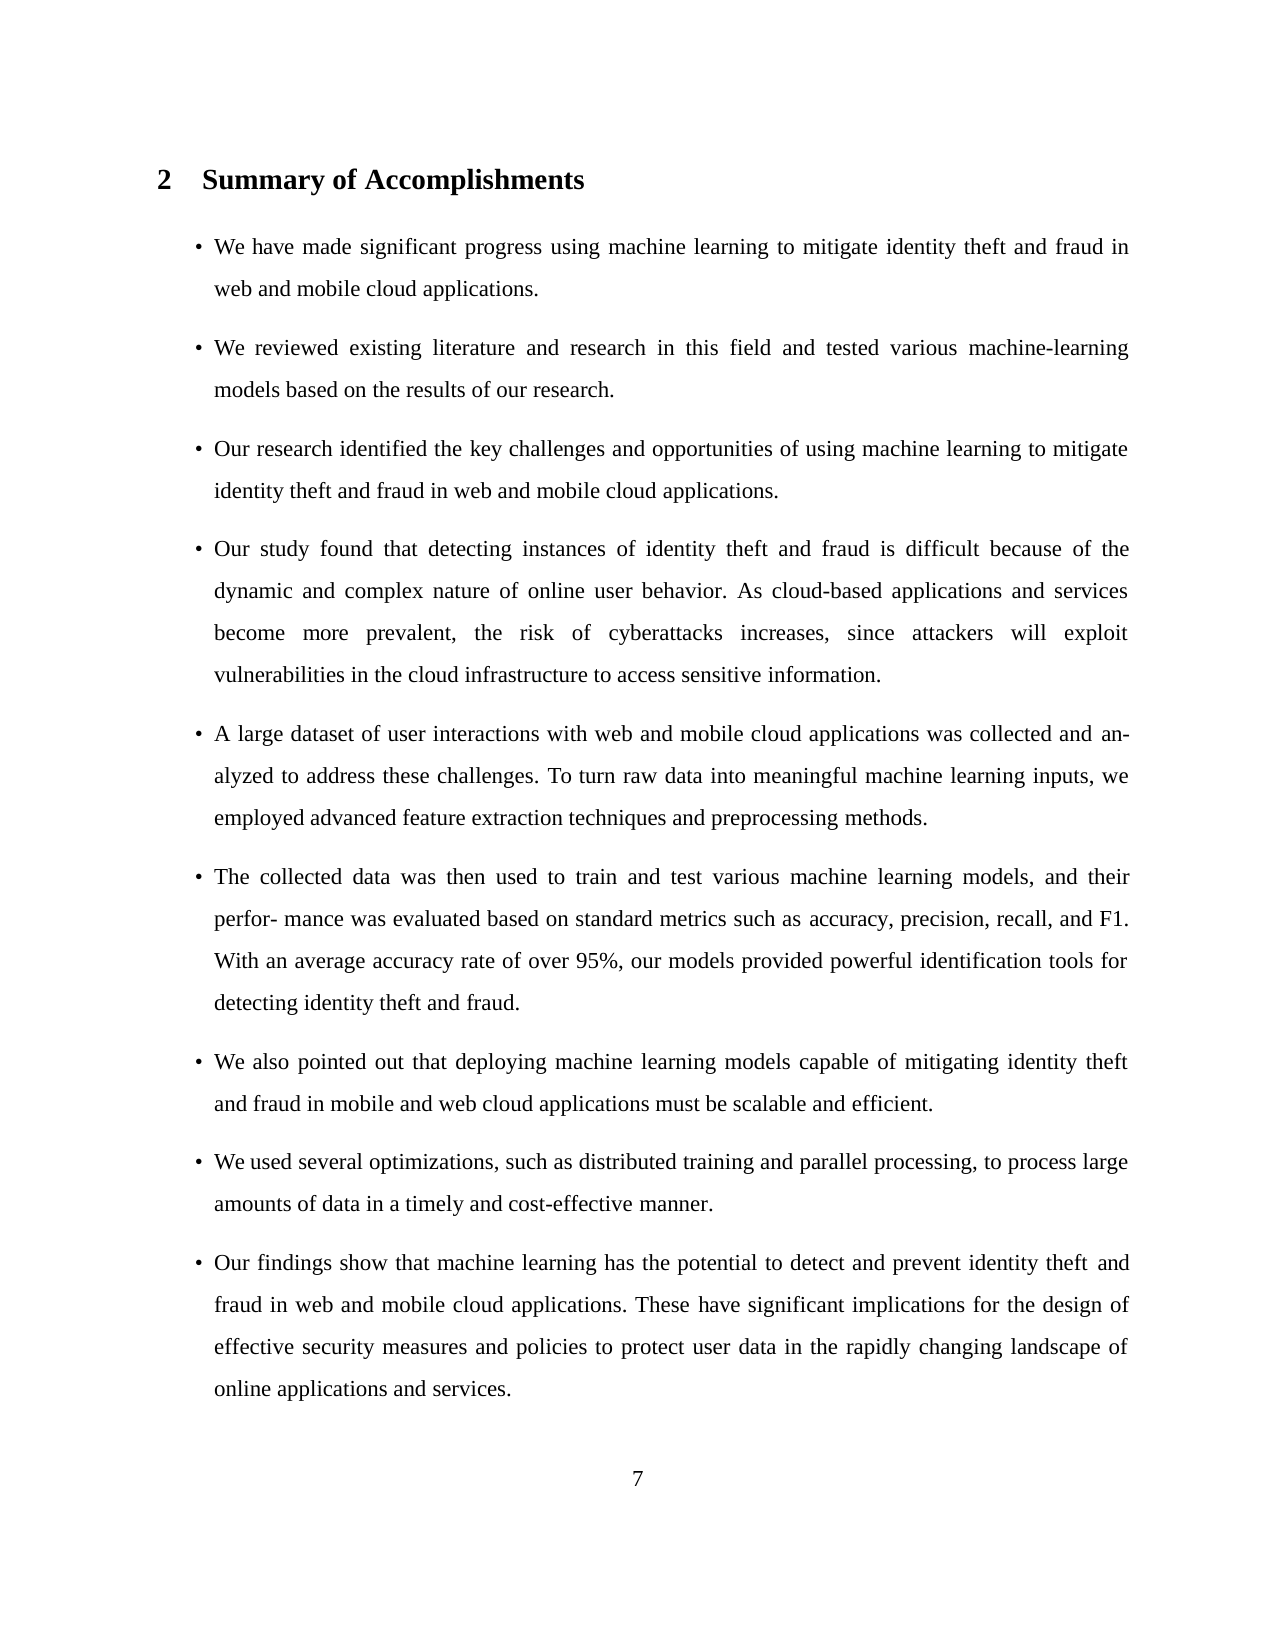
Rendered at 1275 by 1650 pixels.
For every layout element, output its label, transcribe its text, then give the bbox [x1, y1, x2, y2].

list We also pointed out that deploying machine learning models capable of mitigating identity theft and fraud in mobile and web cloud applications must be scalable and efficient. [194, 1048, 1129, 1116]
list Our findings show that machine learning has the potential to detect and prevent identity theft and fraud in web and mobile cloud applications. These have significant implications for the design of effective security measures and policies to protect user data in the rapidly changing landscape of online applications and services. [194, 1249, 1129, 1402]
list We used several optimizations, such as distributed training and parallel processing, to process large amounts of data in a timely and cost-effective manner. [194, 1148, 1129, 1217]
list The collected data was then used to train and test various machine learning models, and their perfor- mance was evaluated based on standard metrics such as accuracy, precision, recall, and F1. With an average accuracy rate of over 95%, our models provided powerful identification tools for detecting identity theft and fraud. [194, 863, 1129, 1016]
list We reviewed existing literature and research in this field and tested various machine-learning models based on the results of our research. [194, 334, 1129, 402]
list Our study found that detecting instances of identity theft and fraud is difficult because of the dynamic and complex nature of online user behavior. As cloud-based applications and services become more prevalent, the risk of cyberattacks increases, since attackers will exploit vulnerabilities in the cloud infrastructure to access sensitive information. [194, 535, 1129, 688]
list A large dataset of user interactions with web and mobile cloud applications was collected and an- alyzed to address these challenges. To turn raw data into meaningful machine learning inputs, we employed advanced feature extraction techniques and preprocessing methods. [194, 720, 1129, 831]
list Our research identified the key challenges and opportunities of using machine learning to mitigate identity theft and fraud in web and mobile cloud applications. [194, 434, 1129, 503]
list We have made significant progress using machine learning to mitigate identity theft and fraud in web and mobile cloud applications. [194, 233, 1129, 301]
subtitle Summary of Accomplishments [157, 162, 1146, 196]
